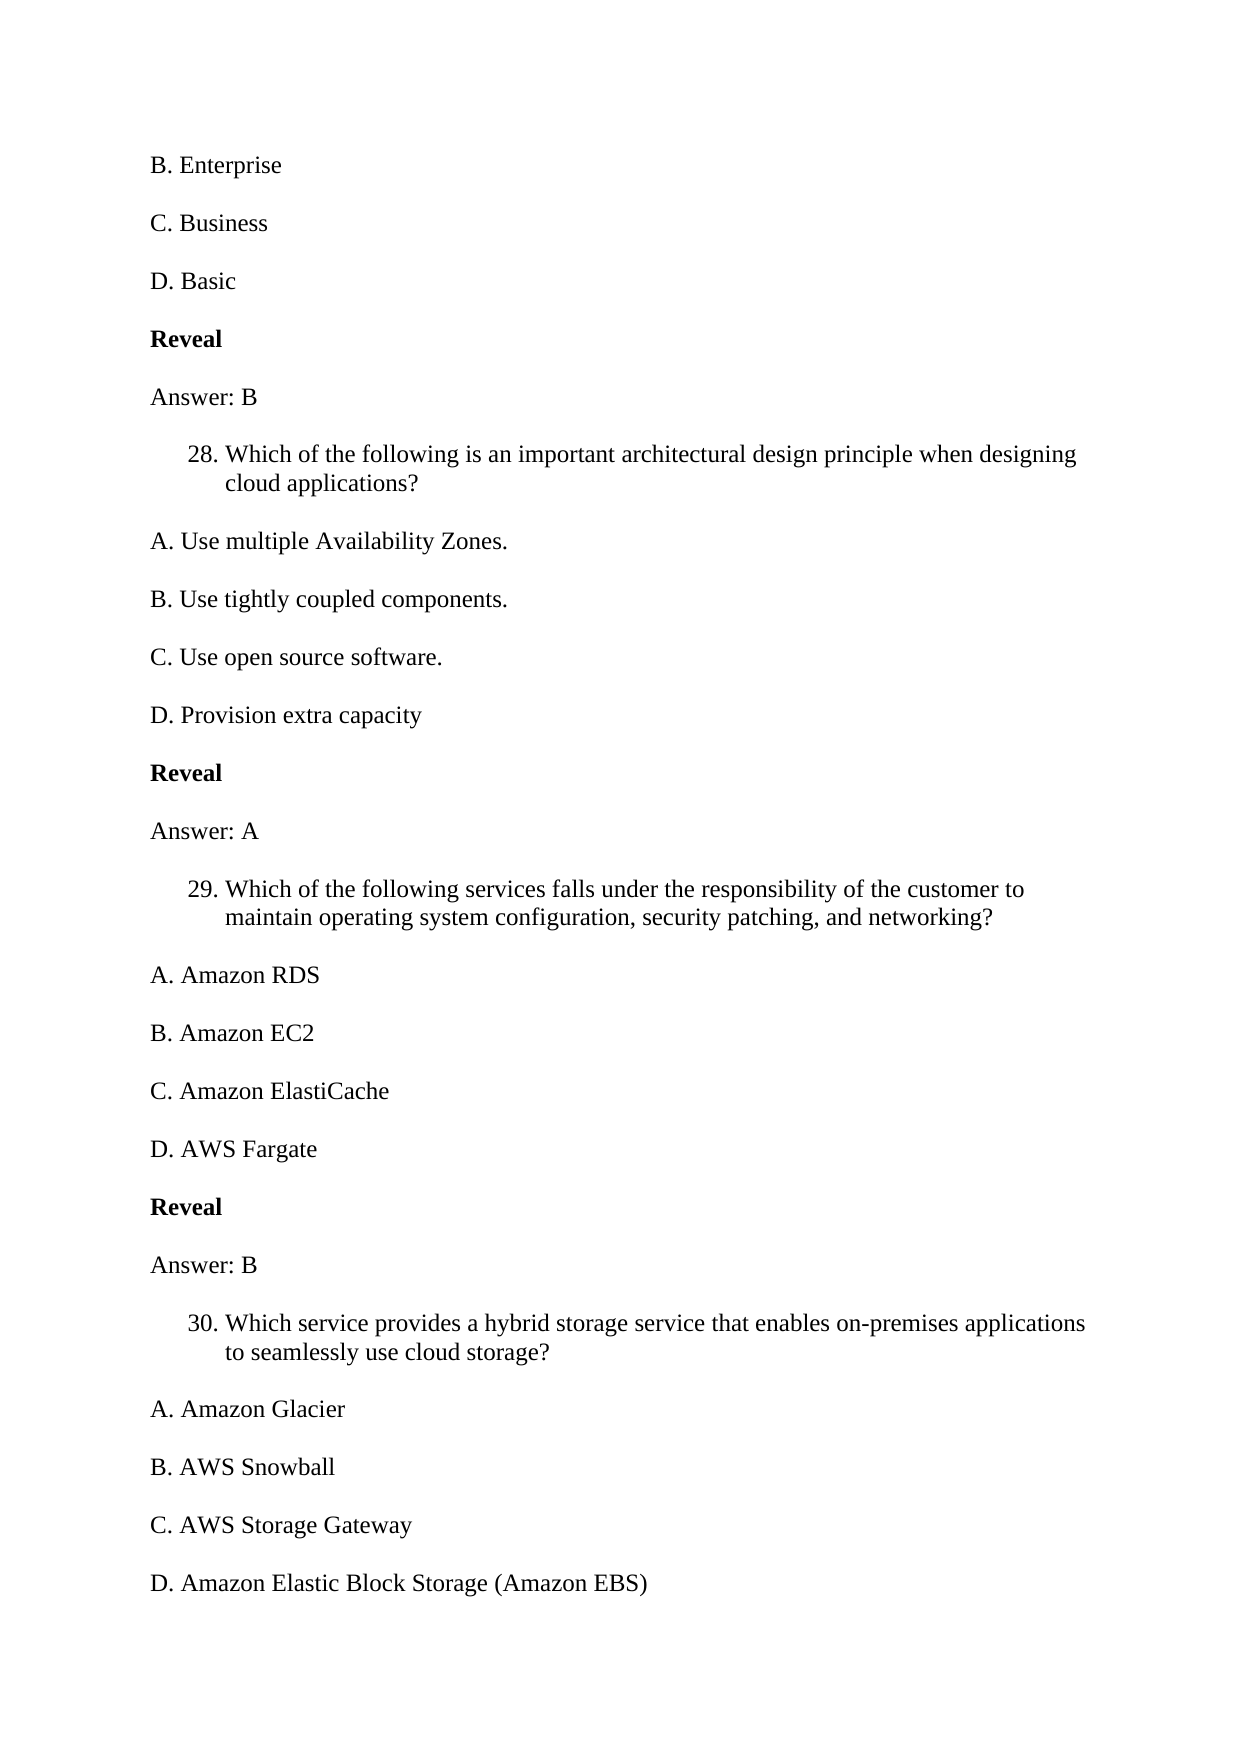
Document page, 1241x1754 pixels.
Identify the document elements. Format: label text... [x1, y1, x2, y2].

text A. Amazon Glacier [150, 1394, 1090, 1423]
text D. Basic [150, 266, 1090, 294]
text A. Amazon RDS [150, 960, 1090, 989]
text Reveal [150, 324, 1090, 352]
text C. Use open source software. [150, 642, 1090, 671]
text Reveal [150, 758, 1090, 787]
text Answer: A [150, 816, 1090, 844]
text Answer: B [150, 1250, 1090, 1279]
list Which of the following services falls under the responsibility of the customer to maintain operating system configuration, security patching, and networking? [187, 874, 1090, 931]
text C. Amazon ElastiCache [150, 1076, 1090, 1105]
text A. Use multiple Availability Zones. [150, 526, 1090, 555]
text Answer: B [150, 382, 1090, 410]
text B. Use tightly coupled components. [150, 584, 1090, 613]
text C. AWS Storage Gateway [150, 1510, 1090, 1539]
text C. Business [150, 208, 1090, 237]
text B. Enterprise [150, 150, 1090, 179]
text D. Amazon Elastic Block Storage (Amazon EBS) [150, 1568, 1090, 1597]
text B. AWS Snowball [150, 1452, 1090, 1481]
text B. Amazon EC2 [150, 1018, 1090, 1047]
list Which of the following is an important architectural design principle when designing cloud applications? [187, 439, 1090, 497]
text Reveal [150, 1192, 1090, 1221]
text D. AWS Fargate [150, 1134, 1090, 1163]
list Which service provides a hybrid storage service that enables on-premises applications to seamlessly use cloud storage? [187, 1308, 1090, 1365]
text D. Provision extra capacity [150, 700, 1090, 729]
